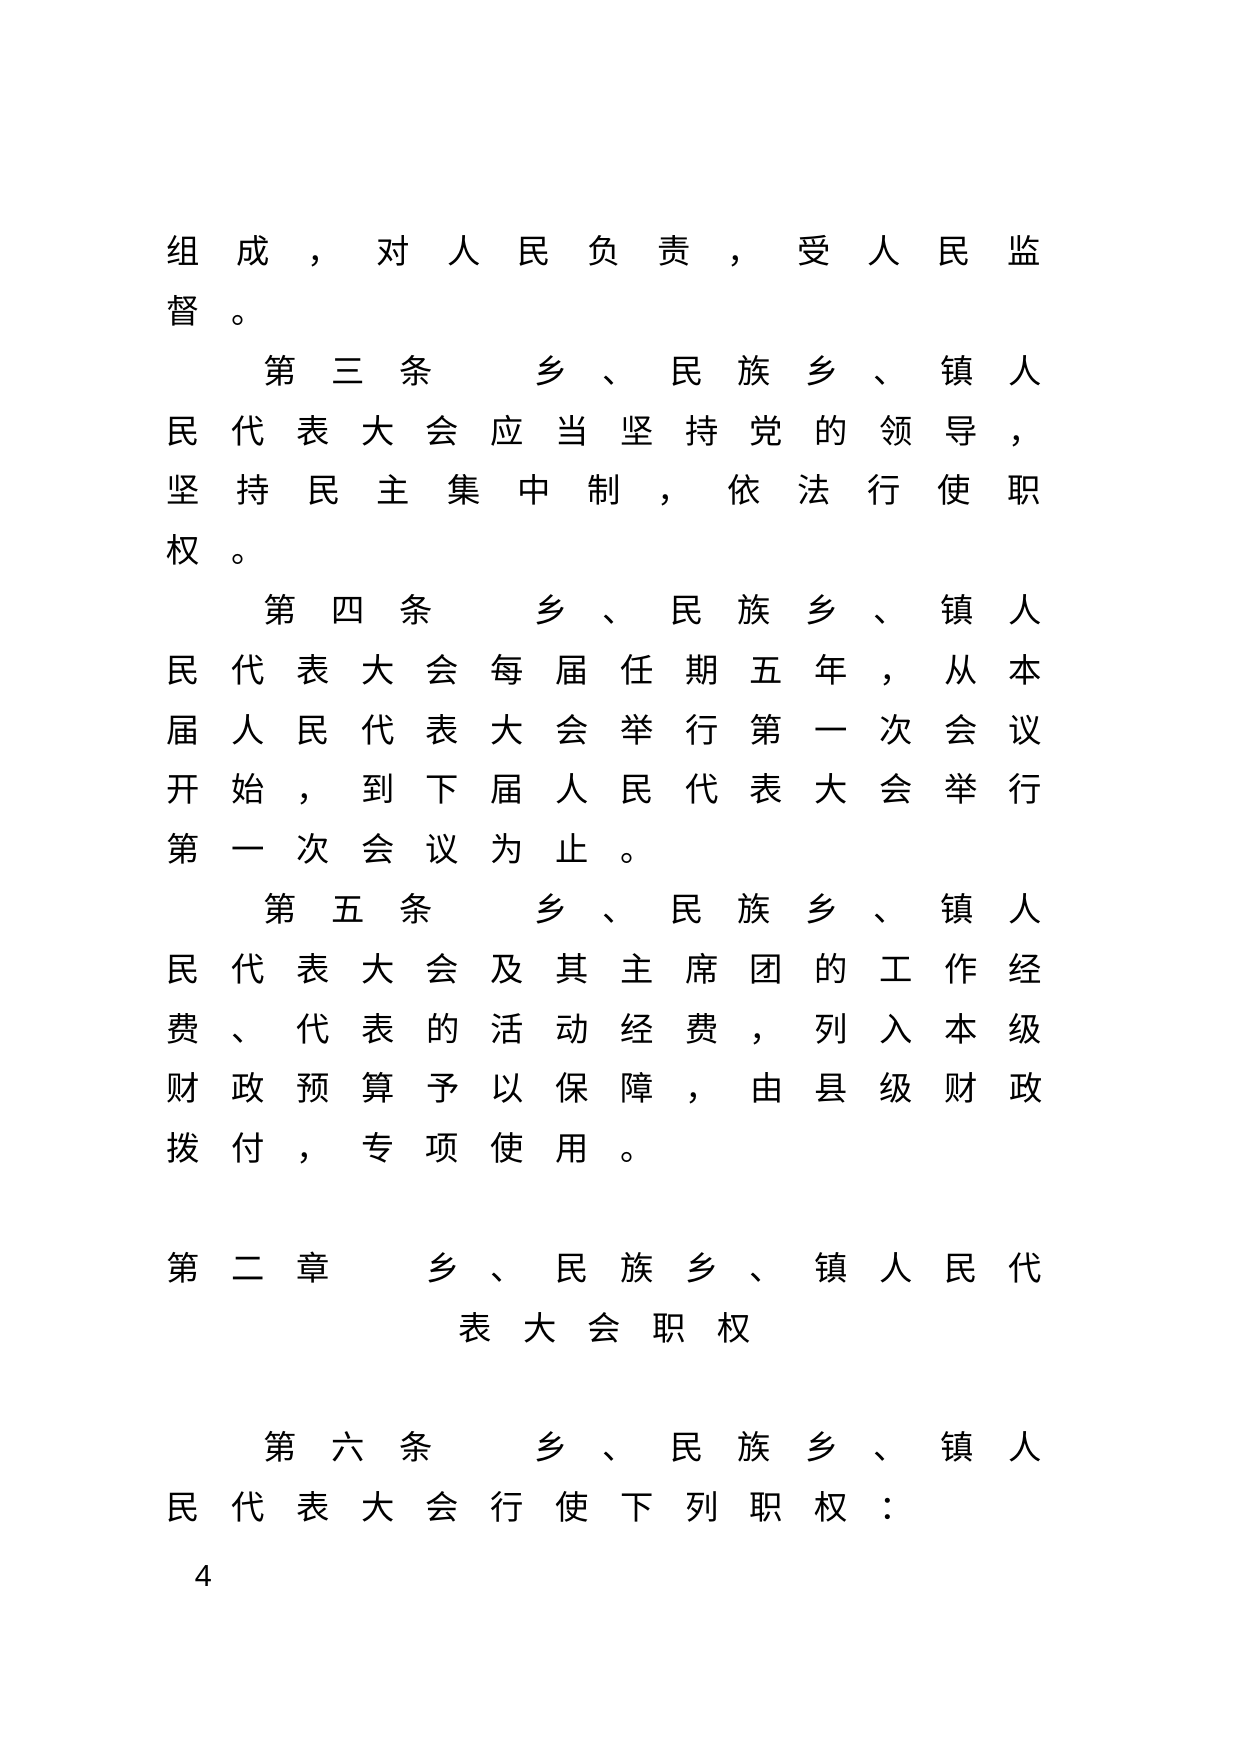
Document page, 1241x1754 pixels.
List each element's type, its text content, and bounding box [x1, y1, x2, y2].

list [167, 219, 1074, 339]
text 第二章 乡、民族乡、镇人民代表大会职权 [167, 1236, 1074, 1355]
list 第五条 乡、民族乡、镇人民代表大会及其主席团的工作经费、代表的活动经费，列入本级财政预算予以保障，由县级财政拨付，专项使用。 [167, 877, 1074, 1176]
text 第三条 乡、民族乡、镇人民代表大会应当坚持党的领导，坚持民主集中制，依法行使职权。 [167, 339, 1074, 578]
list 第四条 乡、民族乡、镇人民代表大会每届任期五年，从本届人民代表大会举行第一次会议开始，到下届人民代表大会举行第一次会议为止。 [167, 578, 1074, 877]
text 第六条 乡、民族乡、镇人民代表大会行使下列职权： [167, 1415, 1074, 1535]
